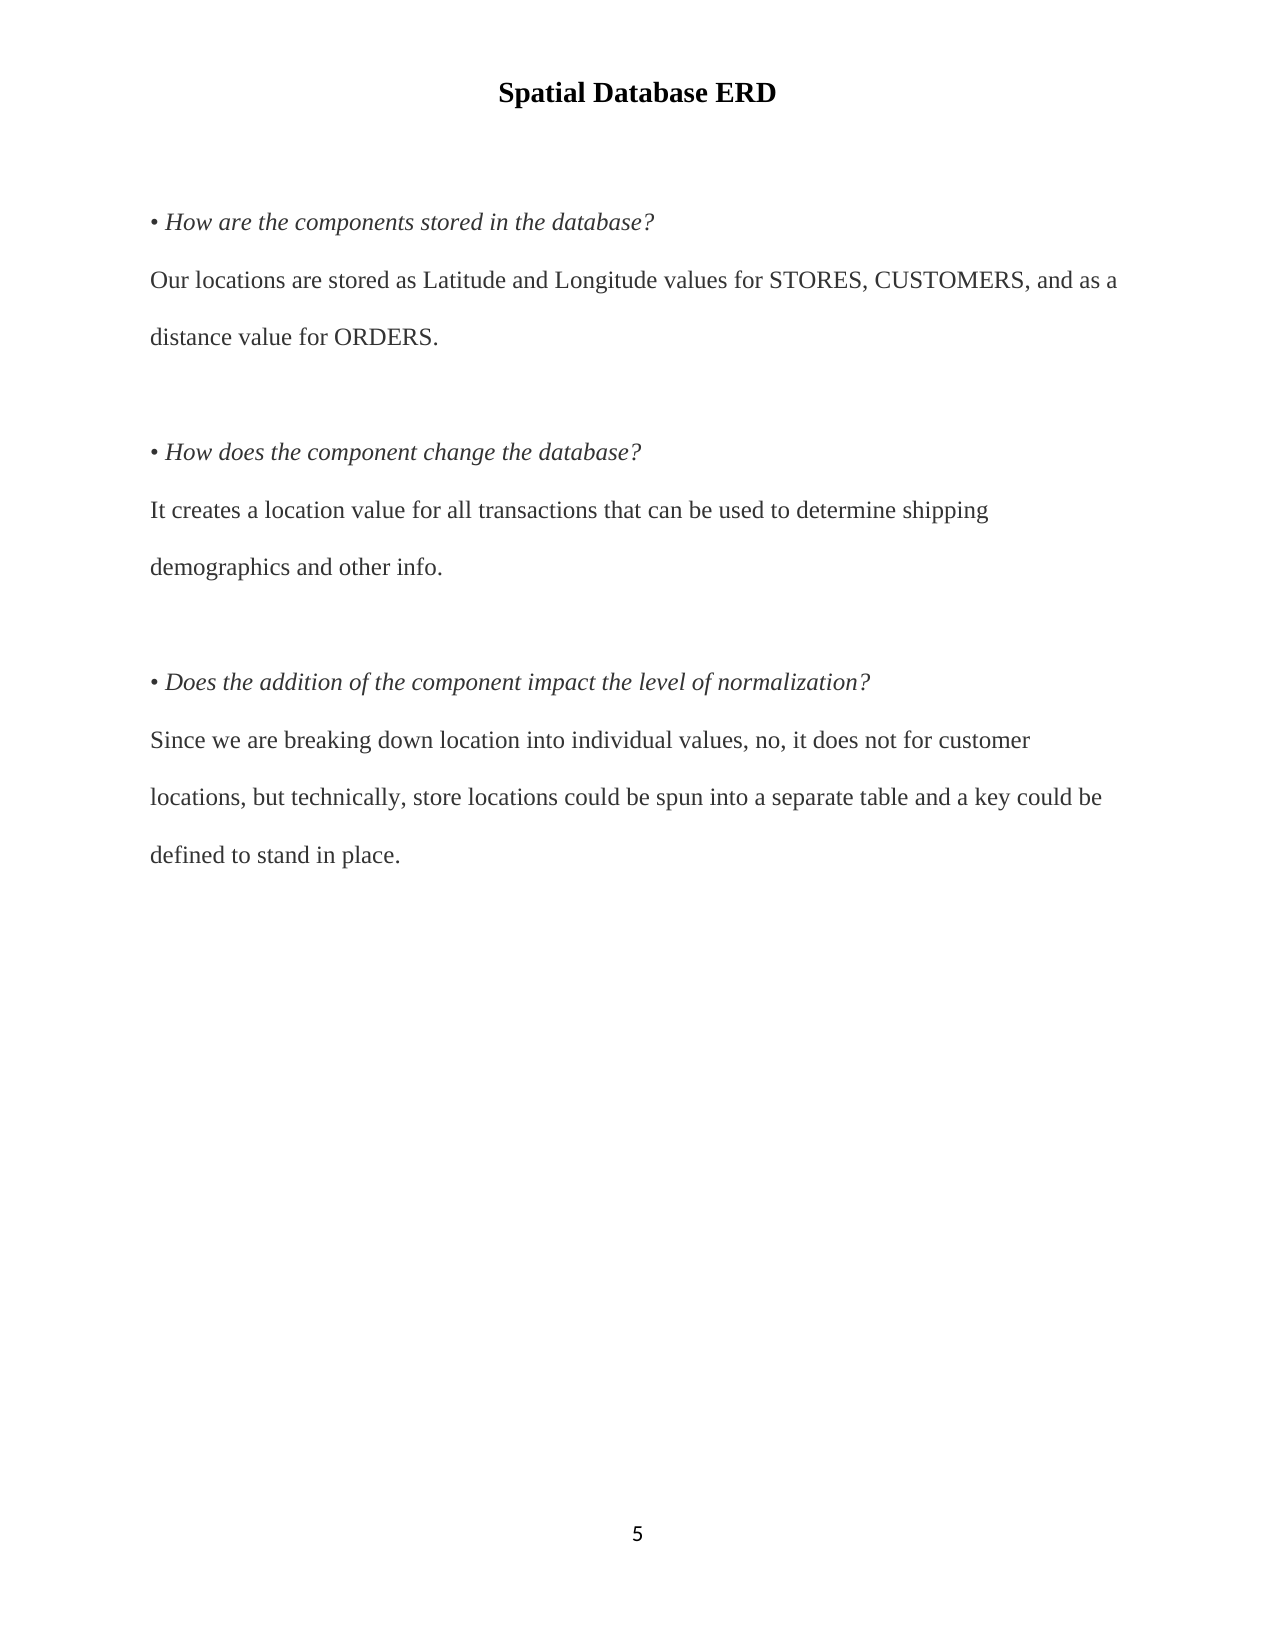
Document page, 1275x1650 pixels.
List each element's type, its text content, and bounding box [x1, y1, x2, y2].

text • How does the component change the database? It creates a location value for all transactions that can be used to determine shipping demographics and other info. [150, 437, 1125, 581]
text • Does the addition of the component impact the level of normalization? Since we are breaking down location into individual values, no, it does not for customer locations, but technically, store locations could be spun into a separate table and a key could be defined to stand in place. [150, 610, 1125, 869]
text • How are the components stored in the database? Our locations are stored as Latitude and Longitude values for STORES, CUSTOMERS, and as a distance value for ORDERS. [150, 207, 1125, 351]
